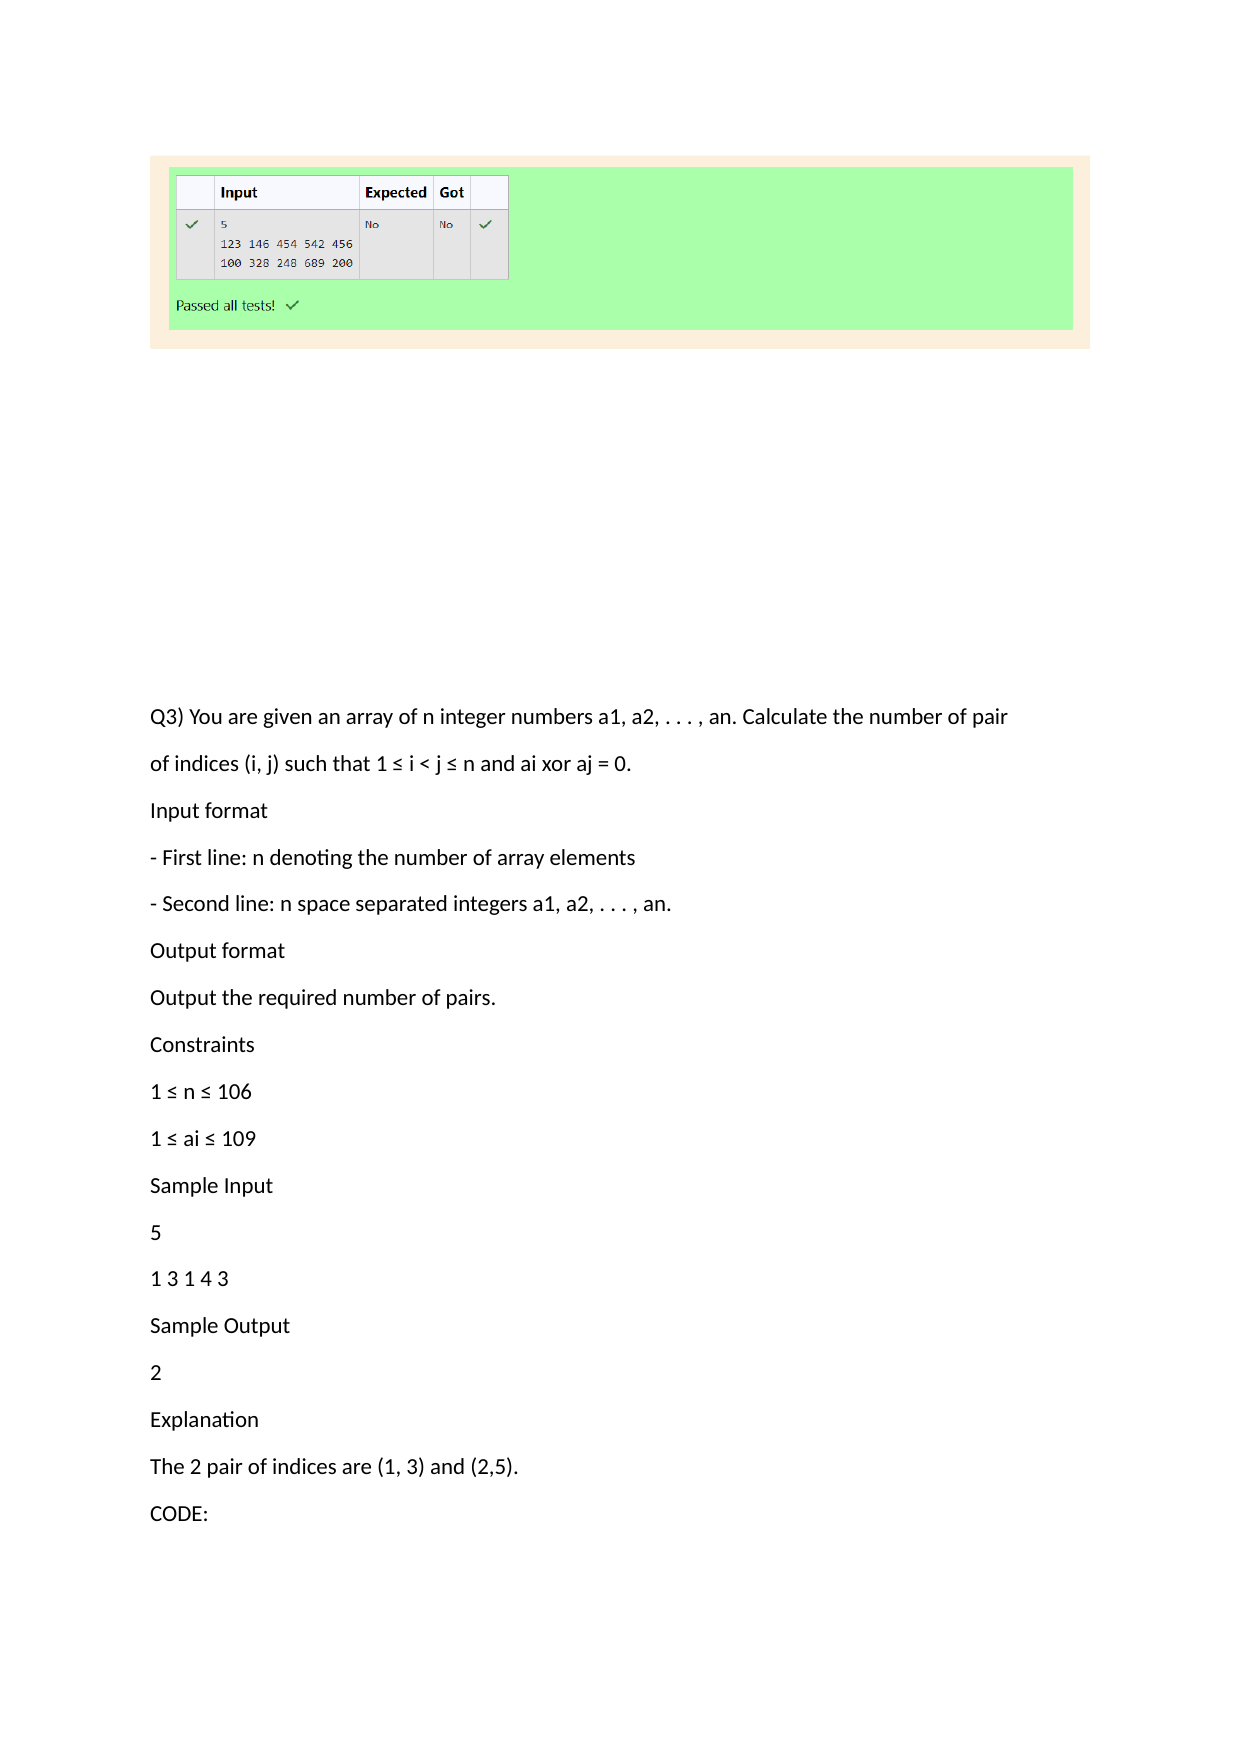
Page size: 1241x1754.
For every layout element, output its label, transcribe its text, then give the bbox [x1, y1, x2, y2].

text Constraints [150, 1030, 1090, 1058]
text - First line: n denoting the number of array elements [150, 843, 1090, 871]
text Q3) You are given an array of n integer numbers a1, a2, . . . , an. Calculate the number of pair [150, 702, 1090, 730]
text Output format [150, 936, 1090, 964]
text Explanation [150, 1405, 1090, 1433]
text The 2 pair of indices are (1, 3) and (2,5). [150, 1452, 1090, 1480]
text Sample Output [150, 1311, 1090, 1339]
text 1 ≤ ai ≤ 109 [150, 1124, 1090, 1152]
text - Second line: n space separated integers a1, a2, . . . , an. [150, 889, 1090, 917]
text CODE: [150, 1499, 1090, 1527]
text 1 ≤ n ≤ 106 [150, 1077, 1090, 1105]
text Input format [150, 796, 1090, 824]
text 5 [150, 1218, 1090, 1246]
picture [150, 150, 1091, 355]
text Sample Input [150, 1171, 1090, 1199]
text of indices (i, j) such that 1 ≤ i < j ≤ n and ai xor aj = 0. [150, 749, 1090, 777]
text 2 [150, 1358, 1090, 1386]
text Output the required number of pairs. [150, 983, 1090, 1011]
text 1 3 1 4 3 [150, 1264, 1090, 1292]
